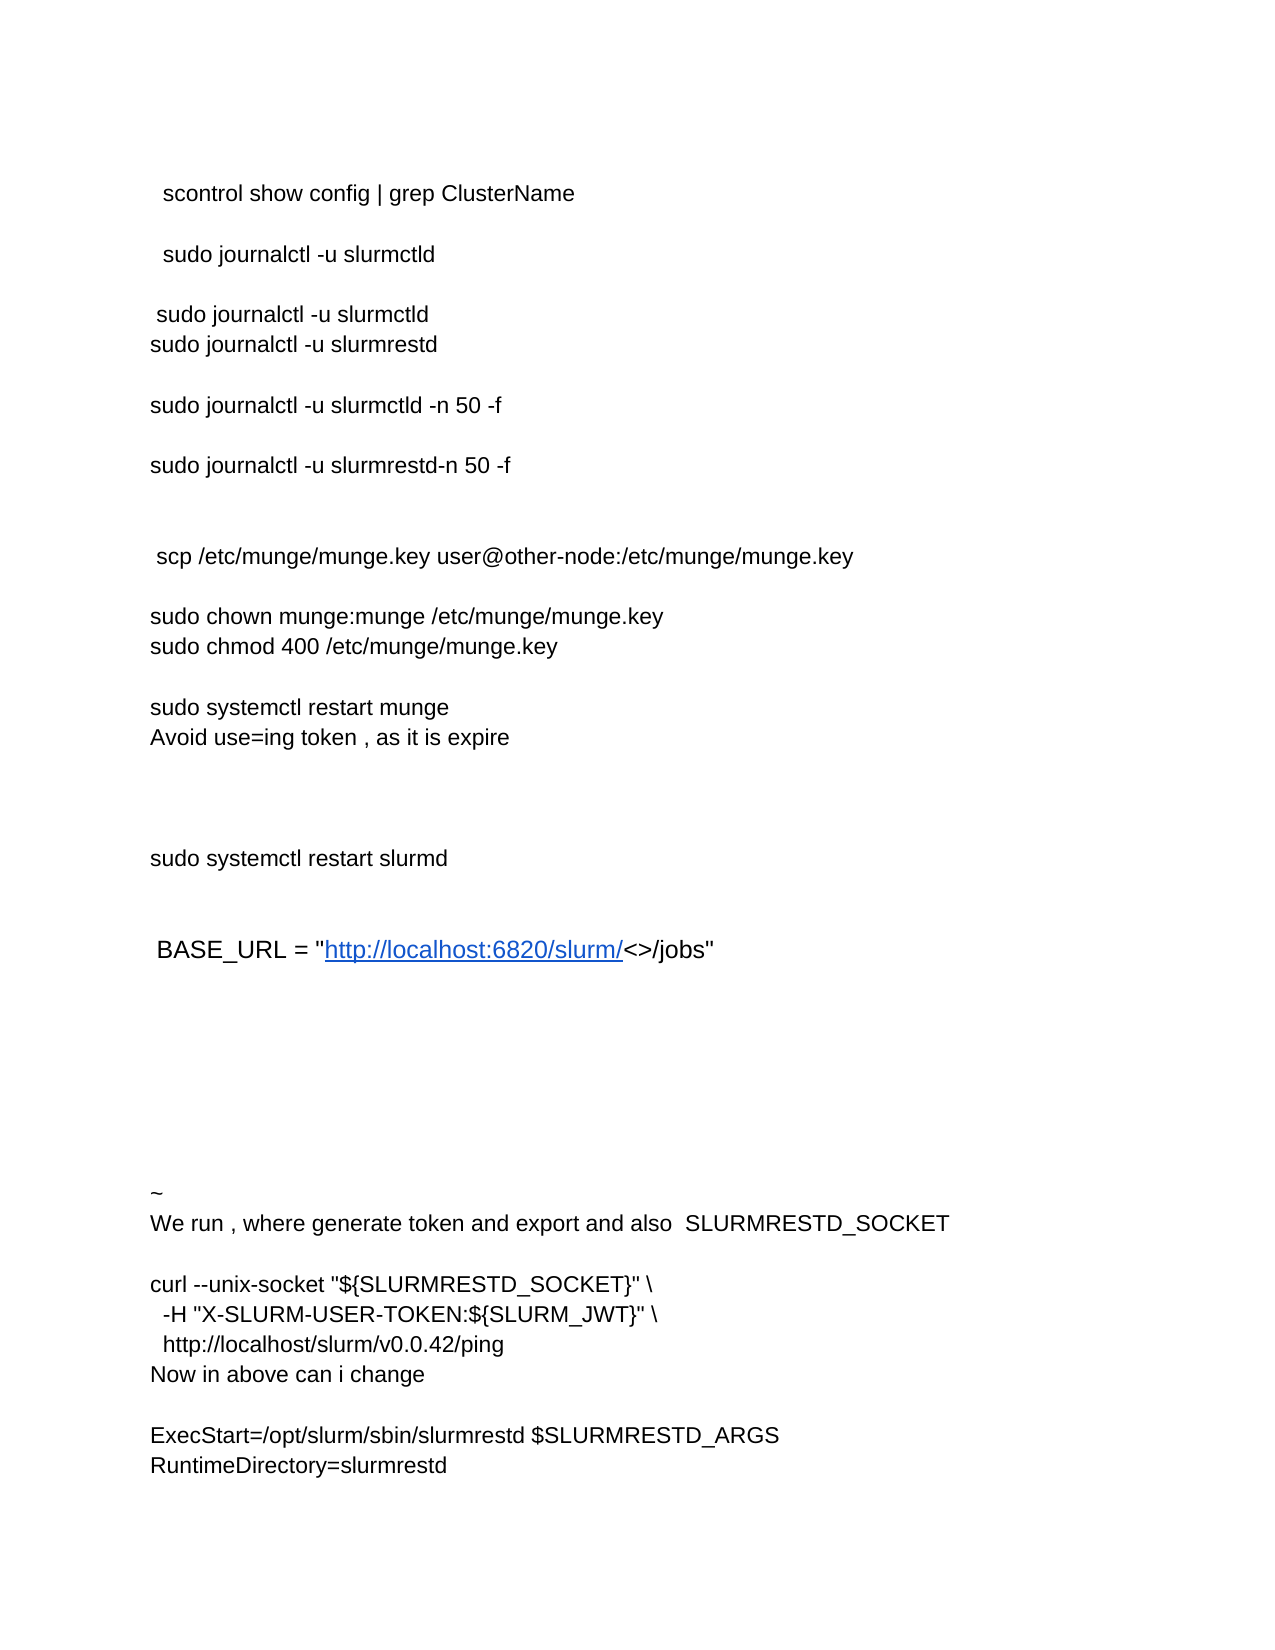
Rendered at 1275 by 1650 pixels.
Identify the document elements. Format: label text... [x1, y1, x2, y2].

text sudo journalctl -u slurmctld -n 50 -f [150, 392, 1125, 418]
text sudo chown munge:munge /etc/munge/munge.key [150, 603, 1125, 629]
text sudo journalctl -u slurmrestd-n 50 -f [150, 452, 1125, 478]
text sudo chmod 400 /etc/munge/munge.key [150, 633, 1125, 660]
text sudo journalctl -u slurmctld [150, 301, 1125, 327]
text ExecStart=/opt/slurm/sbin/slurmrestd $SLURMRESTD_ARGS [150, 1422, 1125, 1448]
text ~ [150, 1180, 1125, 1206]
text BASE_URL = "http://localhost:6820/slurm/<>/jobs" [150, 935, 1125, 964]
text sudo systemctl restart slurmd [150, 845, 1125, 871]
text sudo systemctl restart munge [150, 694, 1125, 720]
text scp /etc/munge/munge.key user@other-node:/etc/munge/munge.key [150, 543, 1125, 569]
text Avoid use=ing token , as it is expire [150, 724, 1125, 750]
text -H "X-SLURM-USER-TOKEN:${SLURM_JWT}" \ [150, 1301, 1125, 1327]
text sudo journalctl -u slurmctld [150, 241, 1125, 267]
text RuntimeDirectory=slurmrestd [150, 1452, 1125, 1478]
text http://localhost/slurm/v0.0.42/ping [150, 1331, 1125, 1357]
text curl --unix-socket "${SLURMRESTD_SOCKET}" \ [150, 1271, 1125, 1297]
text scontrol show config | grep ClusterName [150, 180, 1125, 207]
text Now in above can i change [150, 1361, 1125, 1387]
text sudo journalctl -u slurmrestd [150, 331, 1125, 358]
text We run , where generate token and export and also SLURMRESTD_SOCKET [150, 1210, 1125, 1236]
